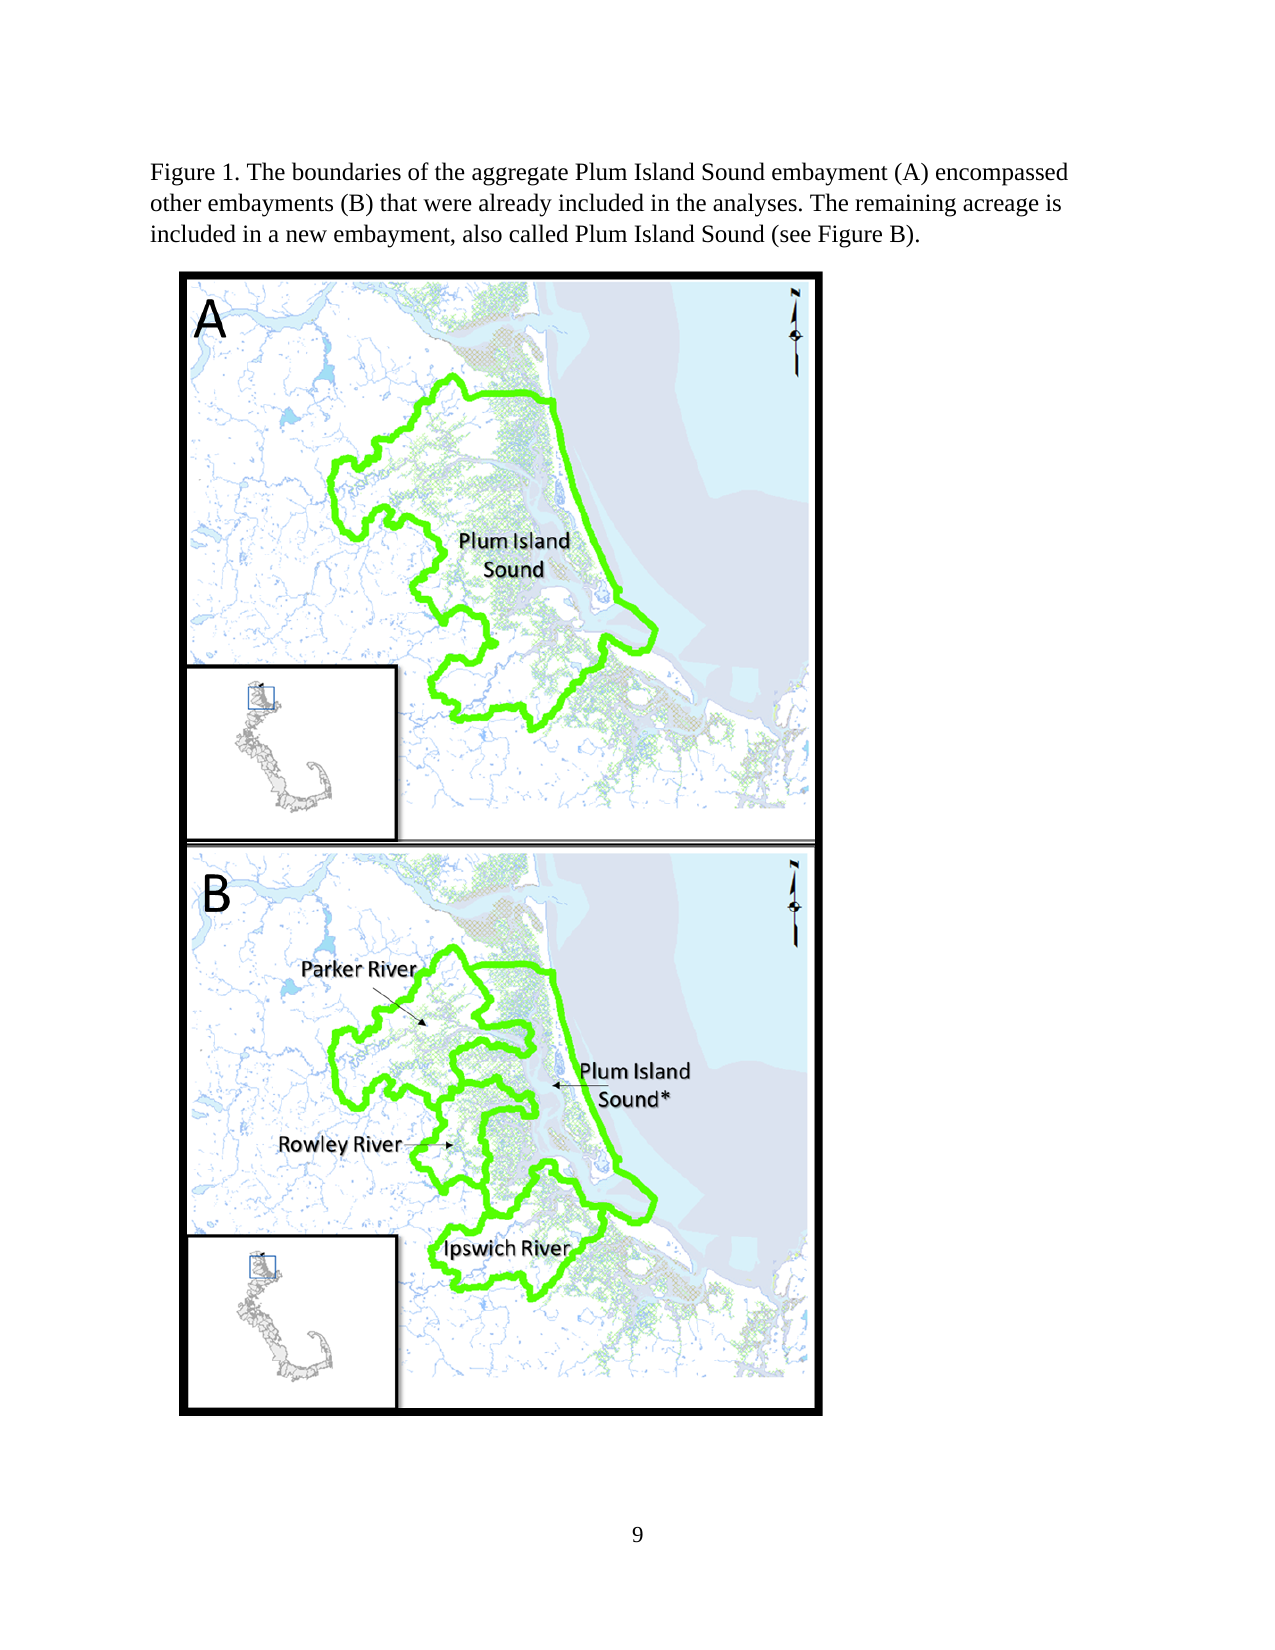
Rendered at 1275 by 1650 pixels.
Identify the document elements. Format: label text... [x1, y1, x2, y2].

text Figure 1. The boundaries of the aggregate Plum Island Sound embayment (A) encompassed other embayments (B) that were already included in the analyses. The remaining acreage is included in a new embayment, also called Plum Island Sound (see Figure B). [150, 157, 1125, 248]
picture [156, 263, 823, 1419]
